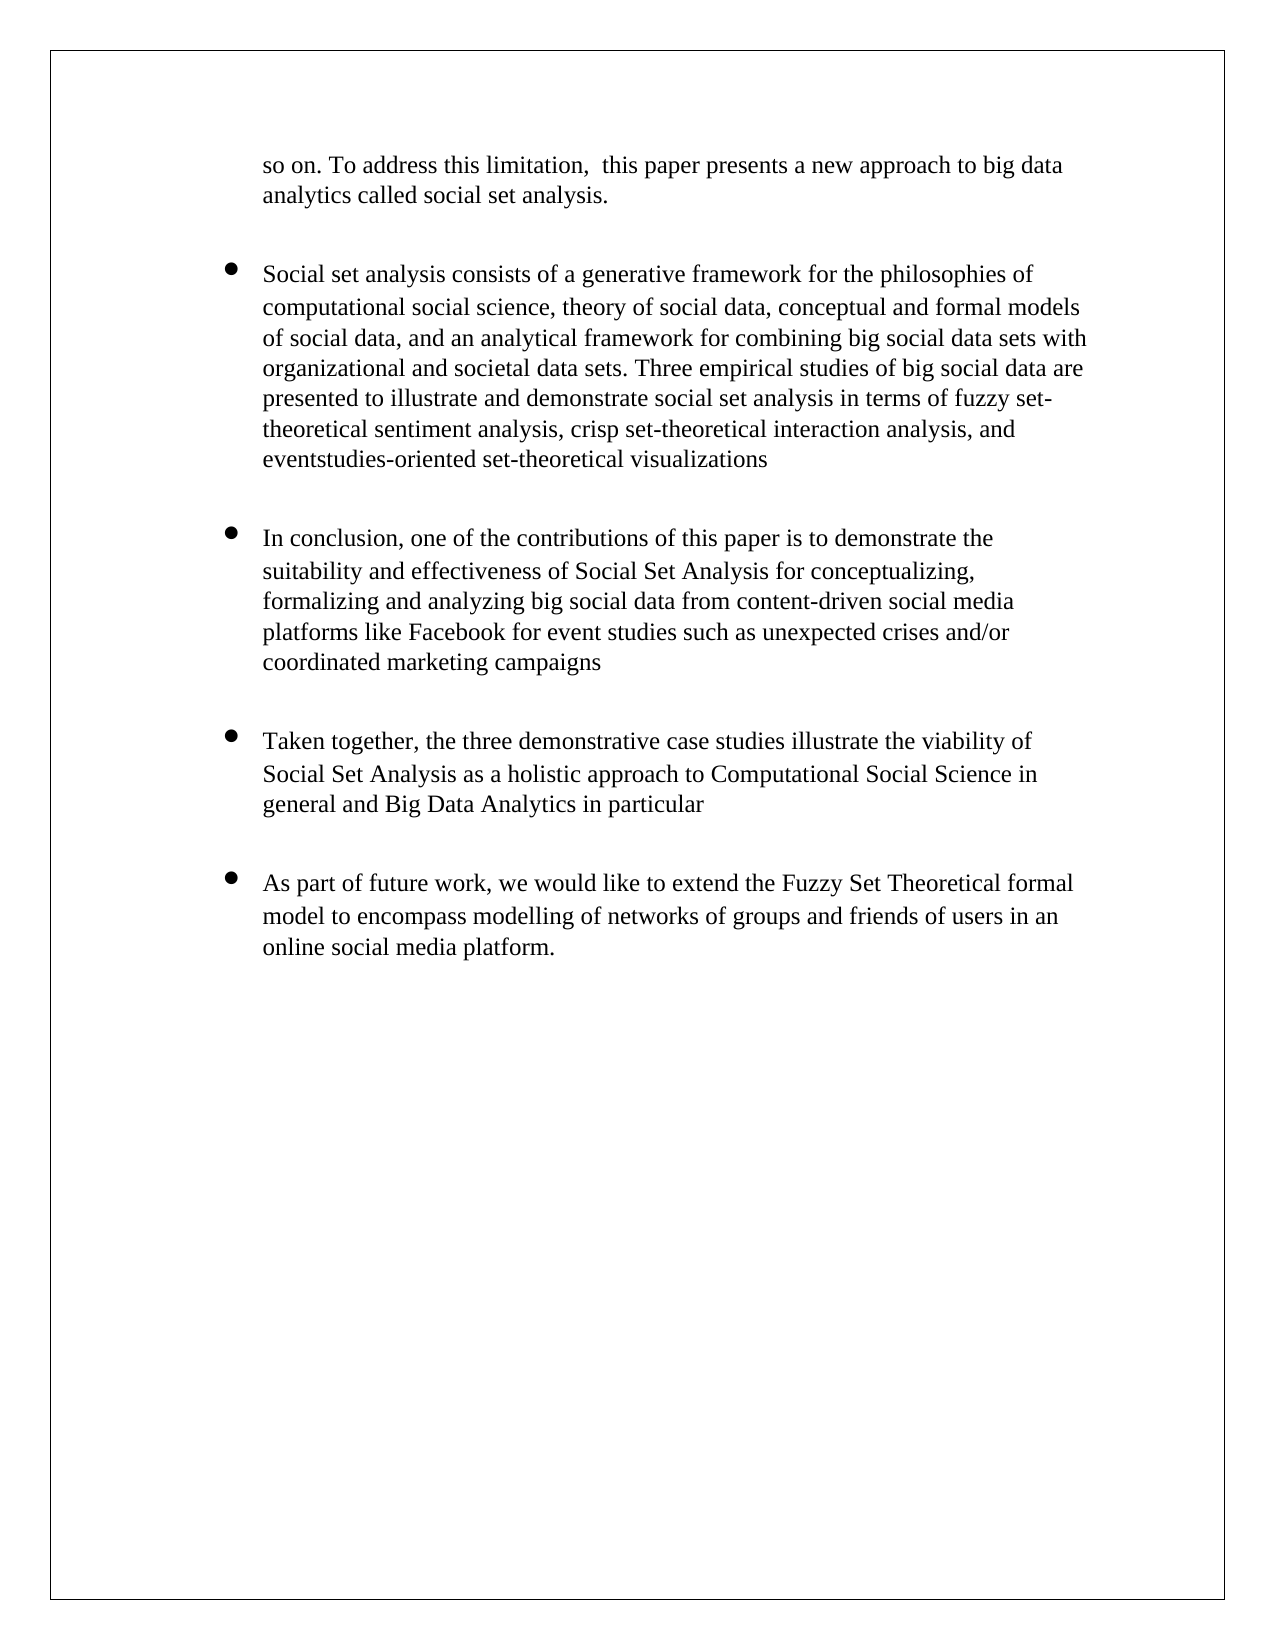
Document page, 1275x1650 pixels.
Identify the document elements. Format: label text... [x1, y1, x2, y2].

list Social set analysis consists of a generative framework for the philosophies of computational social science, theory of social data, conceptual and formal models of social data, and an analytical framework for combining big social data sets with organizational and societal data sets. Three empirical studies of big social data are presented to illustrate and demonstrate social set analysis in terms of fuzzy set-theoretical sentiment analysis, crisp set-theoretical interaction analysis, and eventstudies-oriented set-theoretical visualizations [225, 256, 1087, 473]
list Taken together, the three demonstrative case studies illustrate the viability of Social Set Analysis as a holistic approach to Computational Social Science in general and Big Data Analytics in particular [225, 723, 1087, 818]
list As part of future work, we would like to extend the Fuzzy Set Theoretical formal model to encompass modelling of networks of groups and friends of users in an online social media platform. [225, 866, 1087, 960]
list In conclusion, one of the contributions of this paper is to demonstrate the suitability and effectiveness of Social Set Analysis for conceptualizing, formalizing and analyzing big social data from content-driven social media platforms like Facebook for event studies such as unexpected crises and/or coordinated marketing campaigns [225, 520, 1087, 676]
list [225, 150, 1087, 209]
